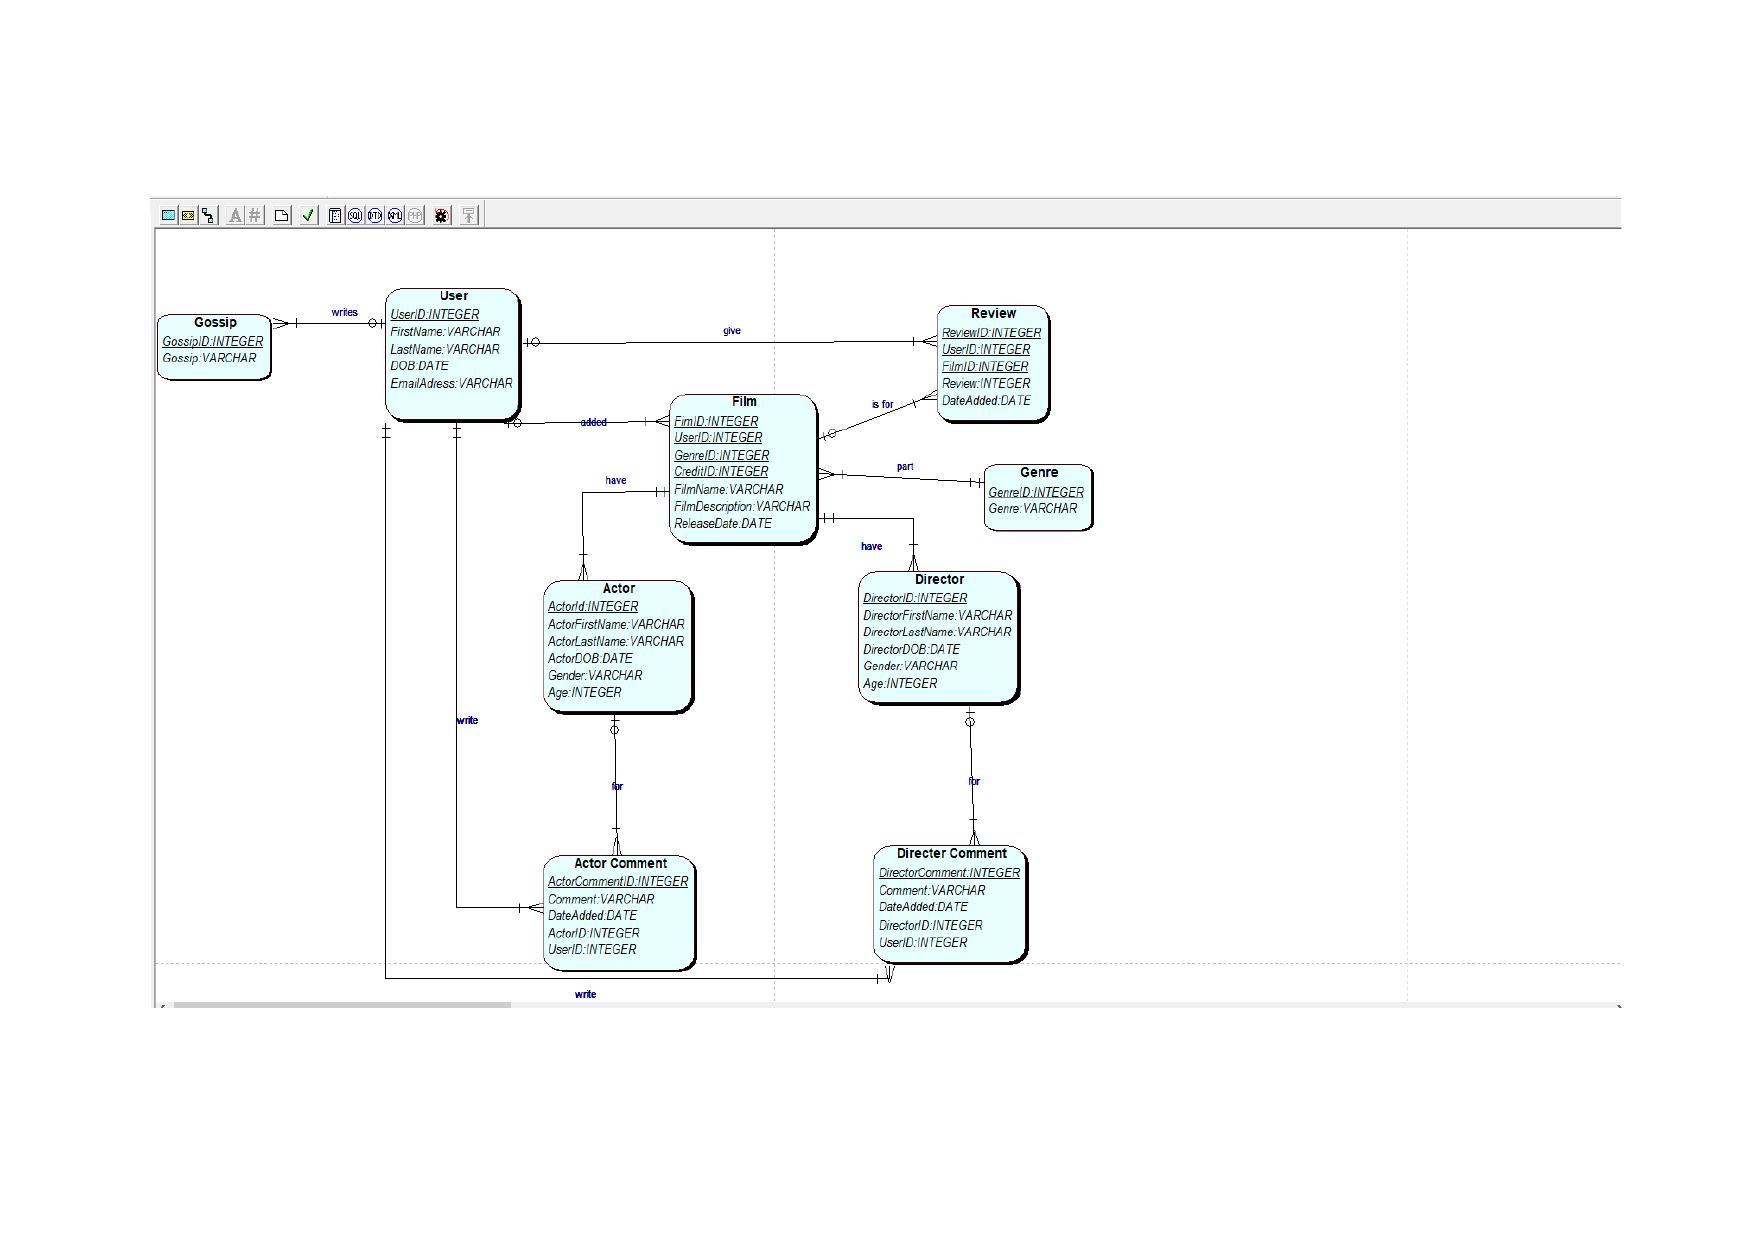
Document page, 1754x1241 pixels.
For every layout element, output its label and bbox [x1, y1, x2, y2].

picture [150, 196, 1622, 1008]
